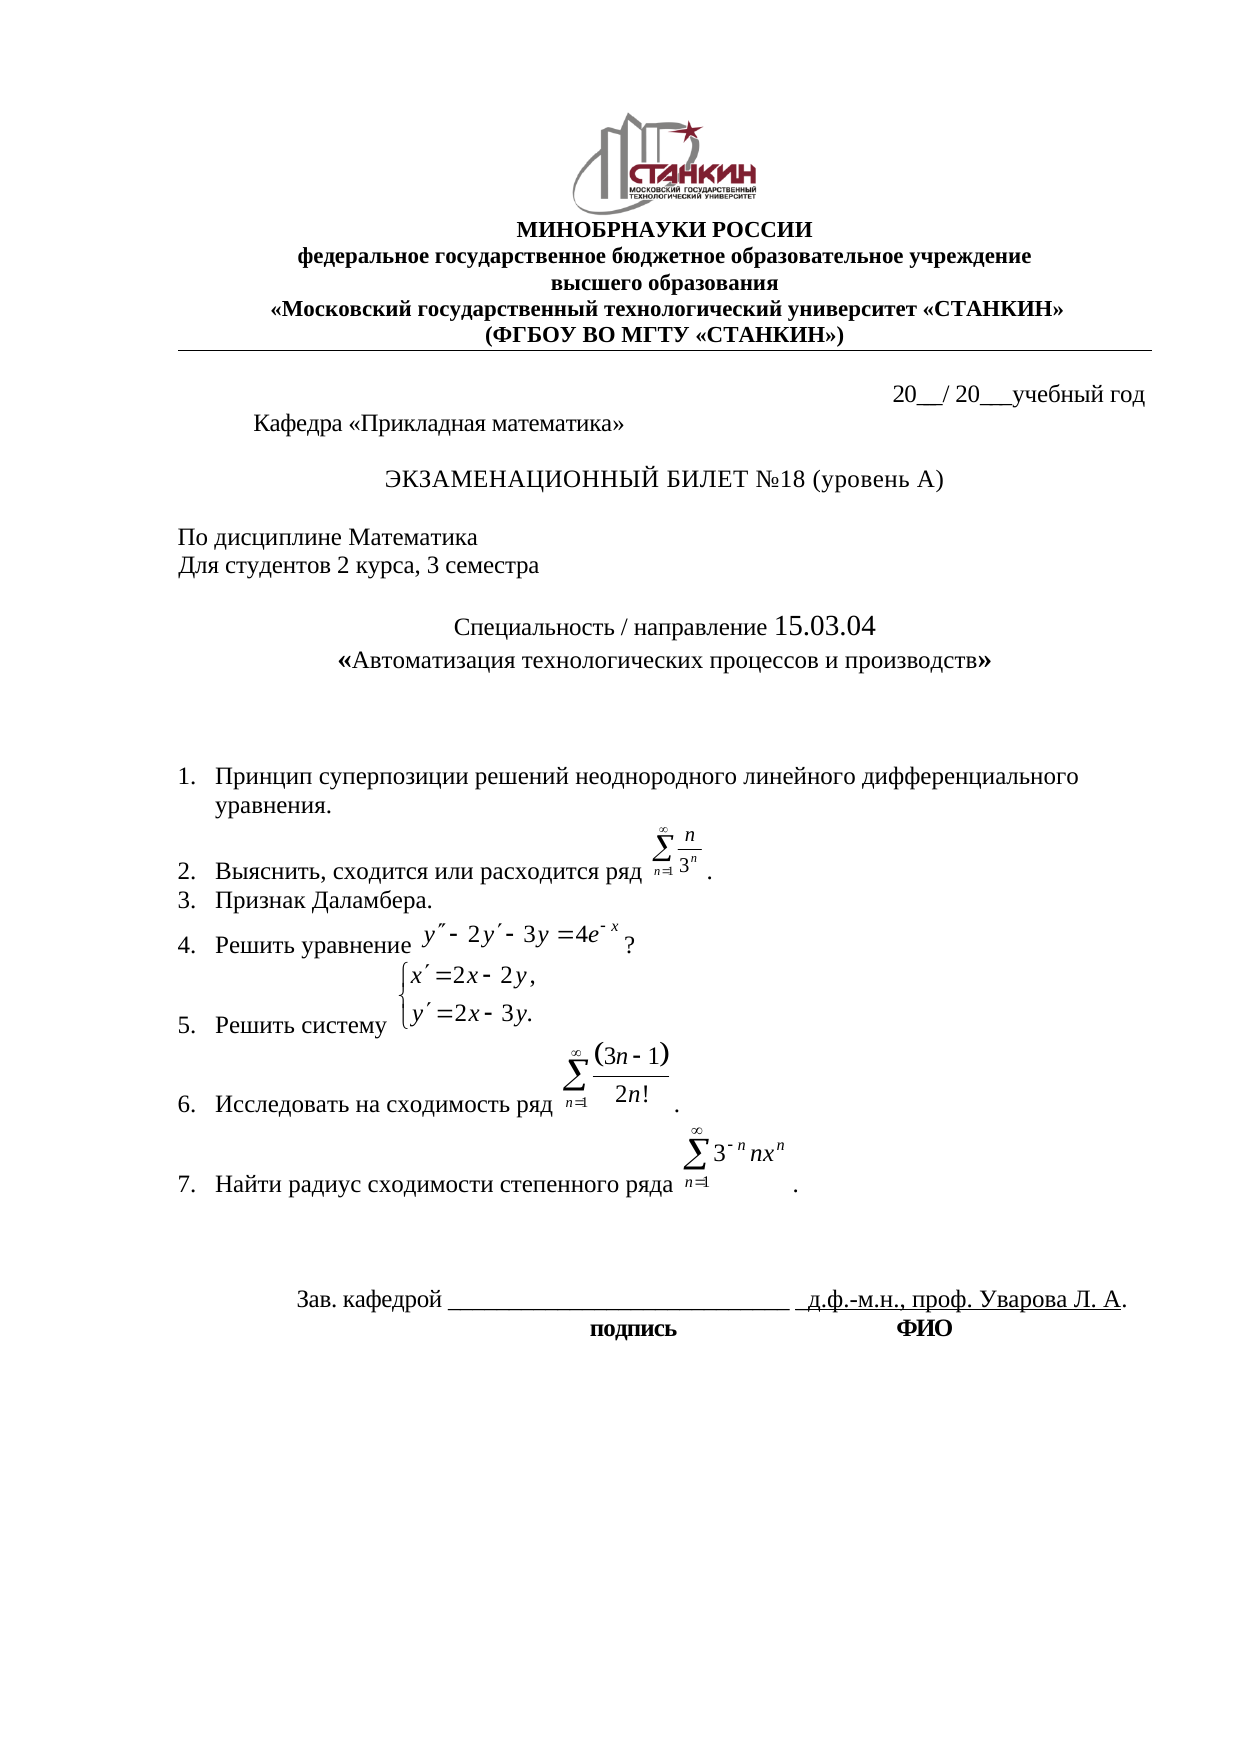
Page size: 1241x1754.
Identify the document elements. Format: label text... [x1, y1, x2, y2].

text (ФГБОУ ВО МГТУ «СТАНКИН») [177, 321, 1152, 351]
list Принцип суперпозиции решений неоднородного линейного дифференциального уравнения. [177, 761, 1152, 819]
list Решить систему [177, 958, 1152, 1039]
text МИНОБРНАУКИ РОССИИ [177, 216, 1152, 242]
text «Московский государственный технологический университет «СТАНКИН» [177, 295, 1152, 321]
text 20 / 20 учебный год [892, 379, 1152, 408]
text Кафедра «Прикладная математика» [253, 408, 1152, 436]
text Специальность / направление 15.03.04 [177, 579, 1152, 642]
list Признак Даламбера. [177, 885, 1152, 914]
list Выяснить, сходится или расходится ряд . [177, 819, 1152, 885]
text Зав. кафедрой ____________________________ _д.ф.-м.н., проф. Уварова Л. А. [296, 1284, 1152, 1313]
text По дисциплине Математика [177, 522, 1152, 551]
picture [571, 110, 758, 216]
text ЭКЗАМЕНАЦИОННЫЙ БИЛЕТ №18 (уровень А) [177, 464, 1152, 493]
list Найти радиус сходимости степенного ряда . [177, 1118, 1152, 1198]
text высшего образования [177, 269, 1152, 295]
list Исследовать на сходимость ряд . [177, 1039, 1152, 1118]
text подпись ФИО [589, 1313, 1152, 1341]
text Для студентов 2 курса, 3 семестра [178, 551, 1152, 579]
text «Автоматизация технологических процессов и производств» [177, 642, 1152, 675]
text федеральное государственное бюджетное образовательное учреждение [177, 242, 1152, 269]
list Решить уравнение ? [177, 914, 1152, 958]
